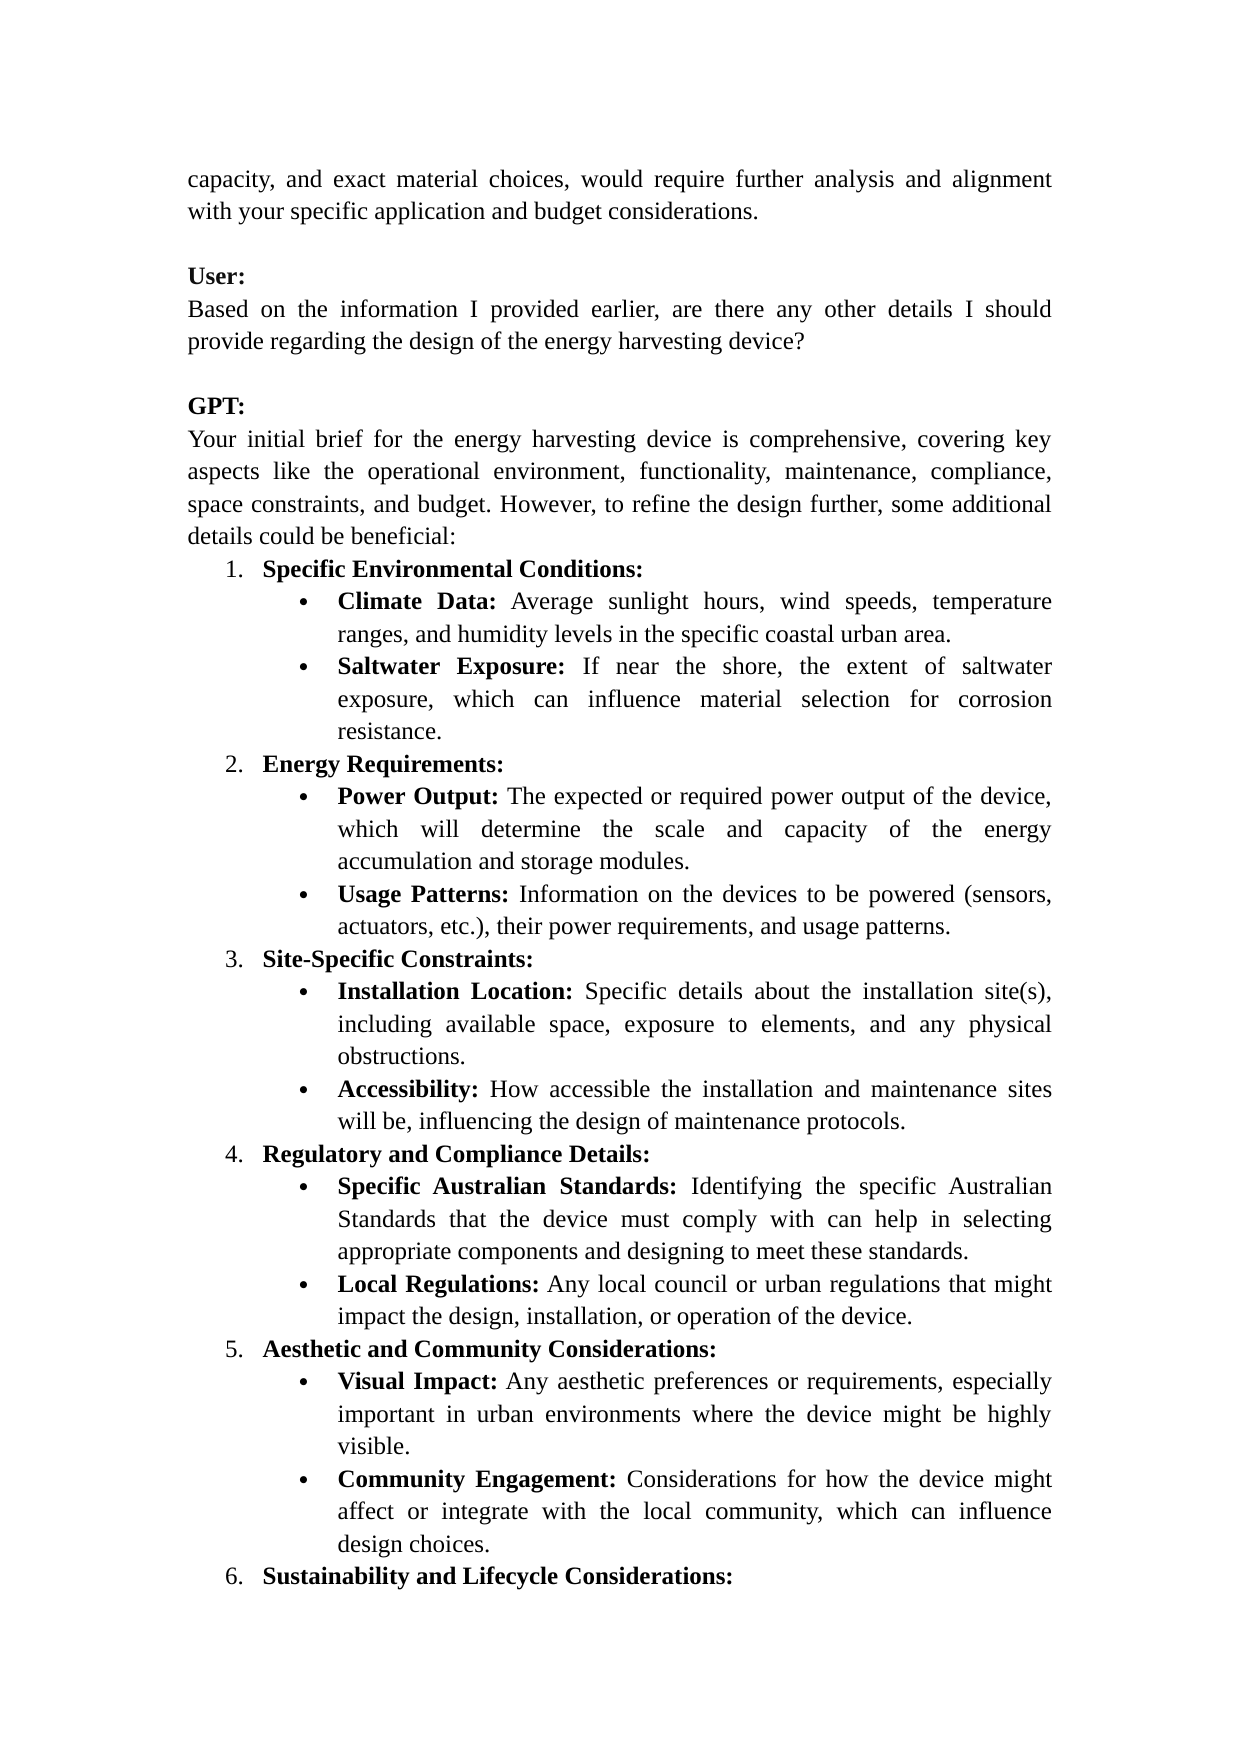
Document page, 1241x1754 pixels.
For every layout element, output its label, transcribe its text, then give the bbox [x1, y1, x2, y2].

text Based on the information I provided earlier, are there any other details I should provide regarding the design of the energy harvesting device? [187, 292, 1053, 357]
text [187, 162, 1053, 227]
list Power Output: The expected or required power output of the device, which will determine the scale and capacity of the energy accumulation and storage modules. [300, 779, 1053, 877]
list Specific Environmental Conditions: [225, 552, 1053, 584]
list Visual Impact: Any aesthetic preferences or requirements, especially important in urban environments where the device might be highly visible. [300, 1364, 1053, 1462]
list Specific Australian Standards: Identifying the specific Australian Standards that the device must comply with can help in selecting appropriate components and designing to meet these standards. [300, 1169, 1053, 1267]
list Site-Specific Constraints: [225, 942, 1053, 974]
list Usage Patterns: Information on the devices to be powered (sensors, actuators, etc.), their power requirements, and usage patterns. [300, 877, 1053, 942]
text User: [187, 259, 1053, 292]
list Aesthetic and Community Considerations: [225, 1332, 1053, 1364]
list Community Engagement: Considerations for how the device might affect or integrate with the local community, which can influence design choices. [300, 1462, 1053, 1559]
list Energy Requirements: [225, 747, 1053, 779]
list Local Regulations: Any local council or urban regulations that might impact the design, installation, or operation of the device. [300, 1267, 1053, 1332]
list Sustainability and Lifecycle Considerations: [225, 1559, 1053, 1592]
list Saltwater Exposure: If near the shore, the extent of saltwater exposure, which can influence material selection for corrosion resistance. [300, 649, 1053, 747]
list Climate Data: Average sunlight hours, wind speeds, temperature ranges, and humidity levels in the specific coastal urban area. [300, 584, 1053, 649]
list Installation Location: Specific details about the installation site(s), including available space, exposure to elements, and any physical obstructions. [300, 974, 1053, 1072]
list Regulatory and Compliance Details: [225, 1137, 1053, 1169]
text GPT: [187, 389, 1053, 422]
text Your initial brief for the energy harvesting device is comprehensive, covering key aspects like the operational environment, functionality, maintenance, compliance, space constraints, and budget. However, to refine the design further, some additional details could be beneficial: [187, 422, 1053, 552]
list Accessibility: How accessible the installation and maintenance sites will be, influencing the design of maintenance protocols. [300, 1072, 1053, 1137]
